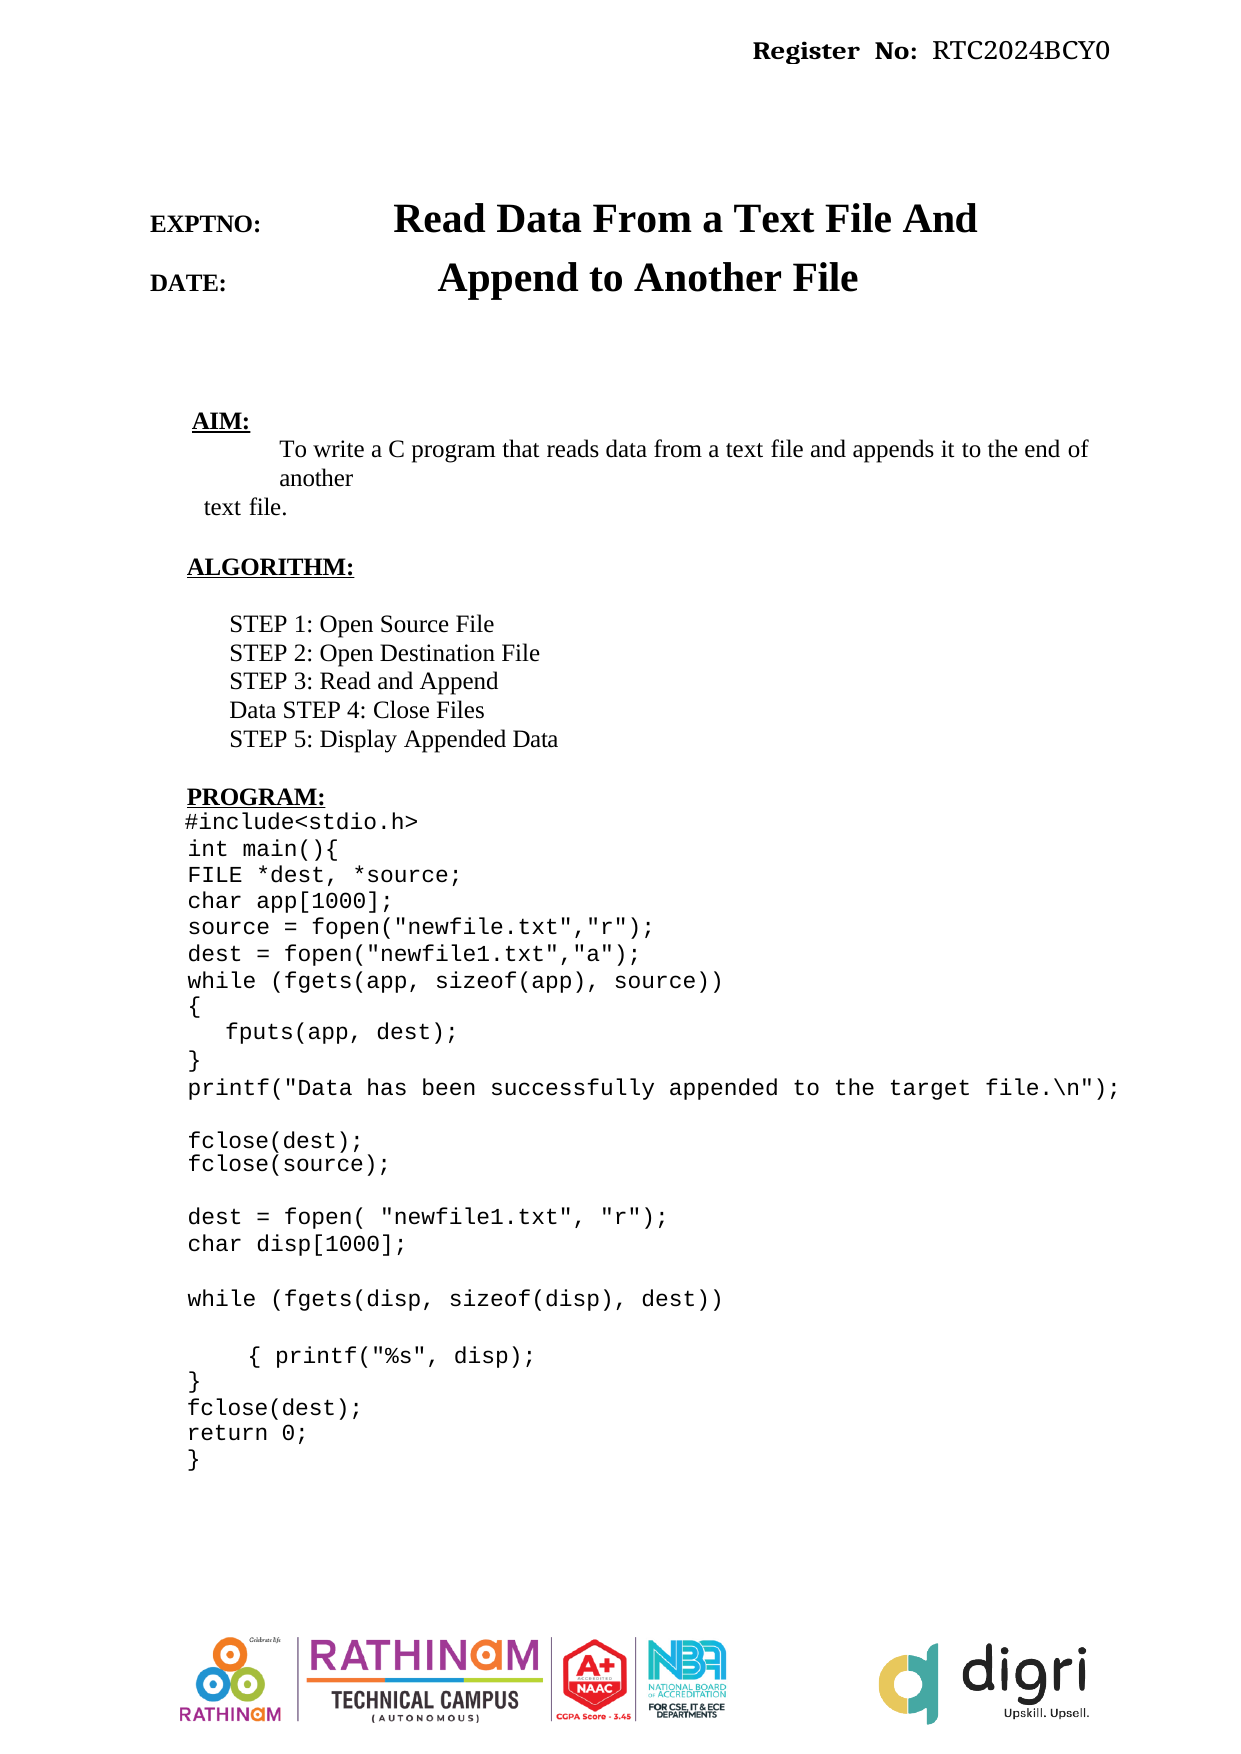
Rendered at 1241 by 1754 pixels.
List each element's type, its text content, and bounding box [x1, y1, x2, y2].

text char app[1000]; [187, 889, 652, 916]
text text file. [203, 492, 1165, 521]
picture [180, 1637, 729, 1723]
text dest = fopen("newfile1.txt","a"); [187, 942, 652, 968]
text printf("Data has been successfully appended to the target file.\n"); [187, 1073, 1165, 1101]
text while (fgets(disp, sizeof(disp), dest)) { printf("%s", disp); [187, 1257, 744, 1370]
text int main(){ [187, 837, 367, 863]
text fclose(dest); [187, 1396, 1165, 1422]
text ALGORITHM: [187, 552, 1165, 581]
text } [187, 1448, 1165, 1474]
text FILE *dest, *source; [187, 863, 652, 889]
text } [187, 1045, 1165, 1073]
list dest = fopen( "newfile1.txt", "r"); [150, 1205, 1165, 1231]
text STEP 5: Display Appended Data [229, 724, 1165, 753]
text while (fgets(app, sizeof(app), source)) [187, 968, 727, 993]
text To write a C program that reads data from a text file and appends it to the end of another [279, 435, 1165, 492]
text return 0; [187, 1422, 1165, 1448]
text AIM: [192, 407, 1165, 435]
list source = fopen("newfile.txt","r"); [150, 916, 1165, 941]
picture [878, 1643, 1089, 1725]
text fputs(app, dest); [225, 1019, 727, 1045]
text char disp[1000]; [187, 1231, 653, 1257]
text STEP 1: Open Source File STEP 2: Open Destination File STEP 3: Read and Append Data STEP 4: Close Files [229, 609, 550, 724]
text { [187, 994, 727, 1019]
text EXPTNO: Read Data From a Text File And [150, 193, 1165, 241]
text DATE: Append to Another File [150, 252, 1165, 300]
text fclose(dest); fclose(source); [187, 1128, 451, 1179]
text PROGRAM: [187, 782, 1165, 811]
list #include<stdio.h> [150, 811, 1165, 837]
text } [187, 1370, 1165, 1396]
